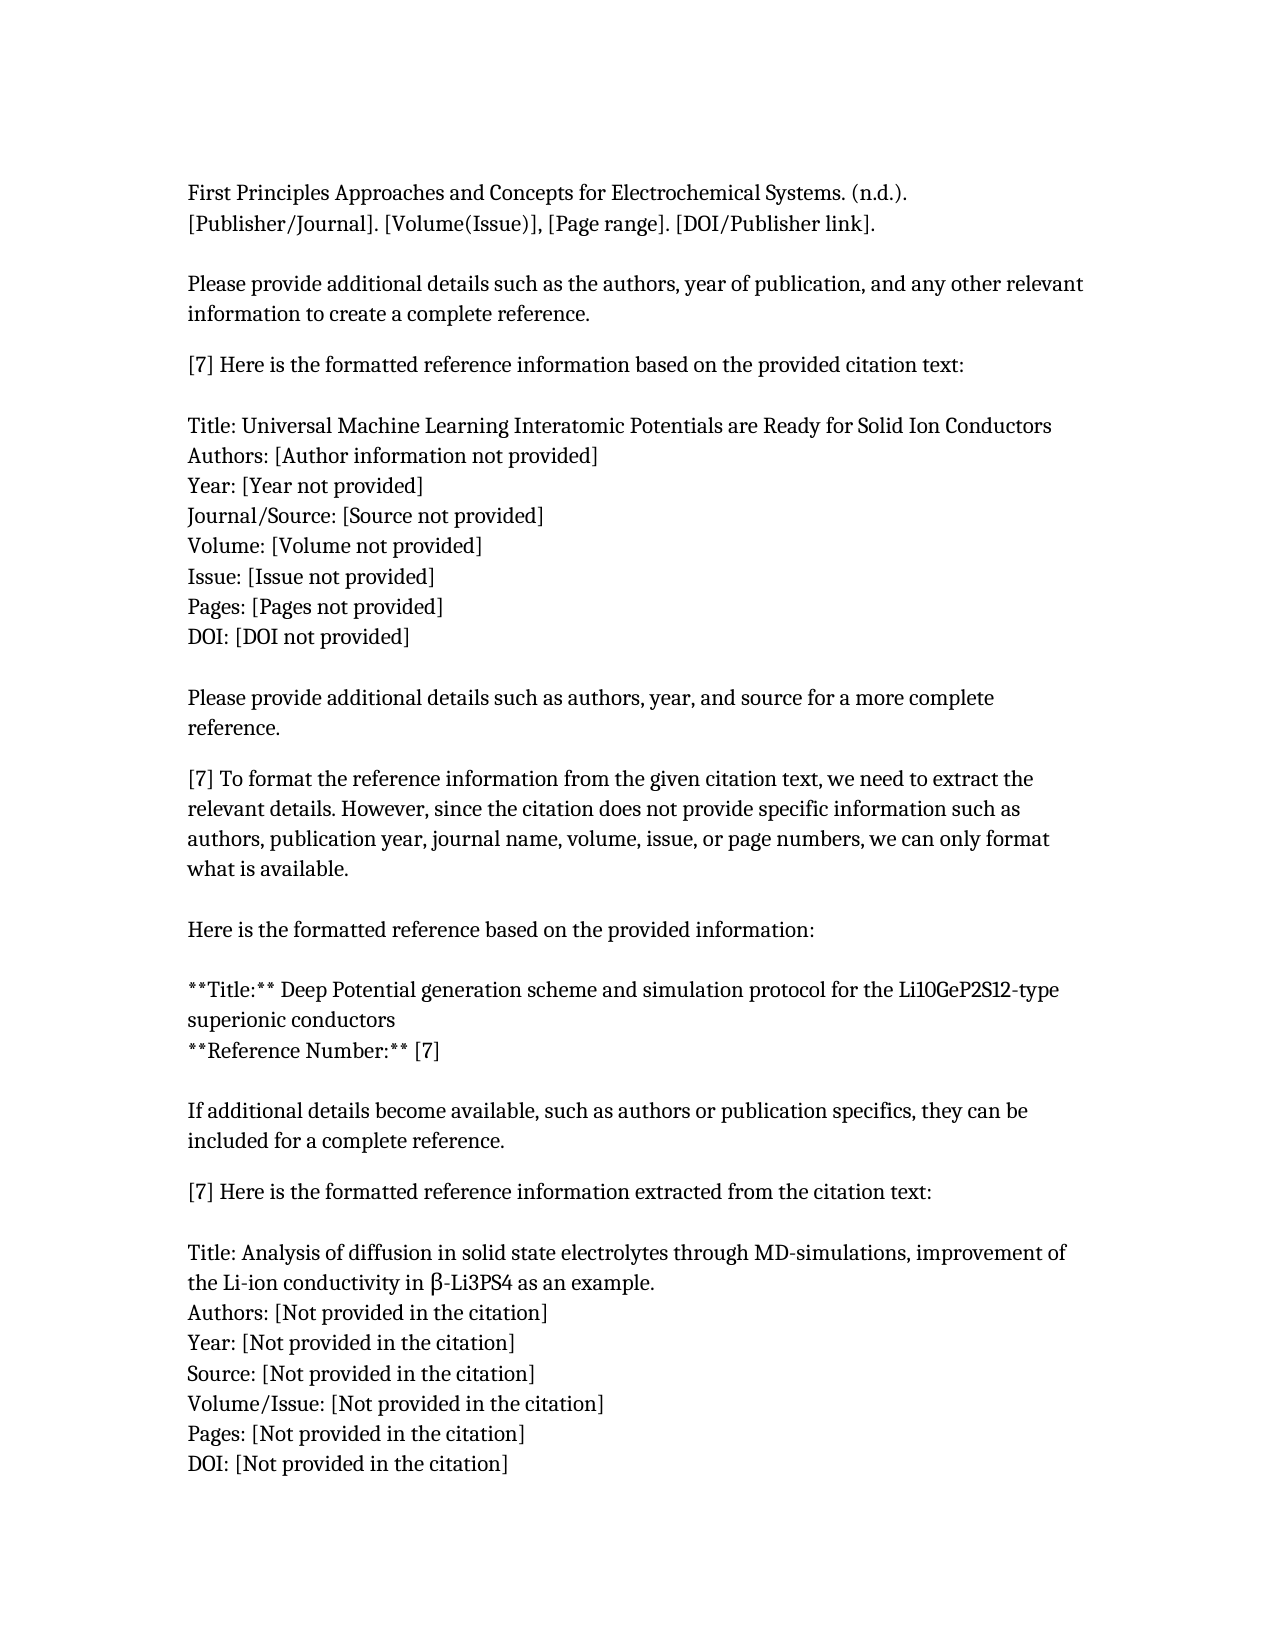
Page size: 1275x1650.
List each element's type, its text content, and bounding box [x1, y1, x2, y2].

text [7] Here is the formatted reference information based on the provided citation text: Title: Universal Machine Learning Interatomic Potentials are Ready for Solid Ion Conductors Authors: [Author information not provided] Year: [Year not provided] Journal/Source: [Source not provided] Volume: [Volume not provided] Issue: [Issue not provided] Pages: [Pages not provided] DOI: [DOI not provided] Please provide additional details such as authors, year, and source for a more complete reference. [187, 352, 1087, 741]
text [187, 150, 1087, 327]
text [7] To format the reference information from the given citation text, we need to extract the relevant details. However, since the citation does not provide specific information such as authors, publication year, journal name, volume, issue, or page numbers, we can only format what is available. Here is the formatted reference based on the provided information: **Title:** Deep Potential generation scheme and simulation protocol for the Li10GeP2S12-type superionic conductors **Reference Number:** [7] If additional details become available, such as authors or publication specifics, they can be included for a complete reference. [187, 766, 1087, 1154]
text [187, 1179, 1087, 1477]
